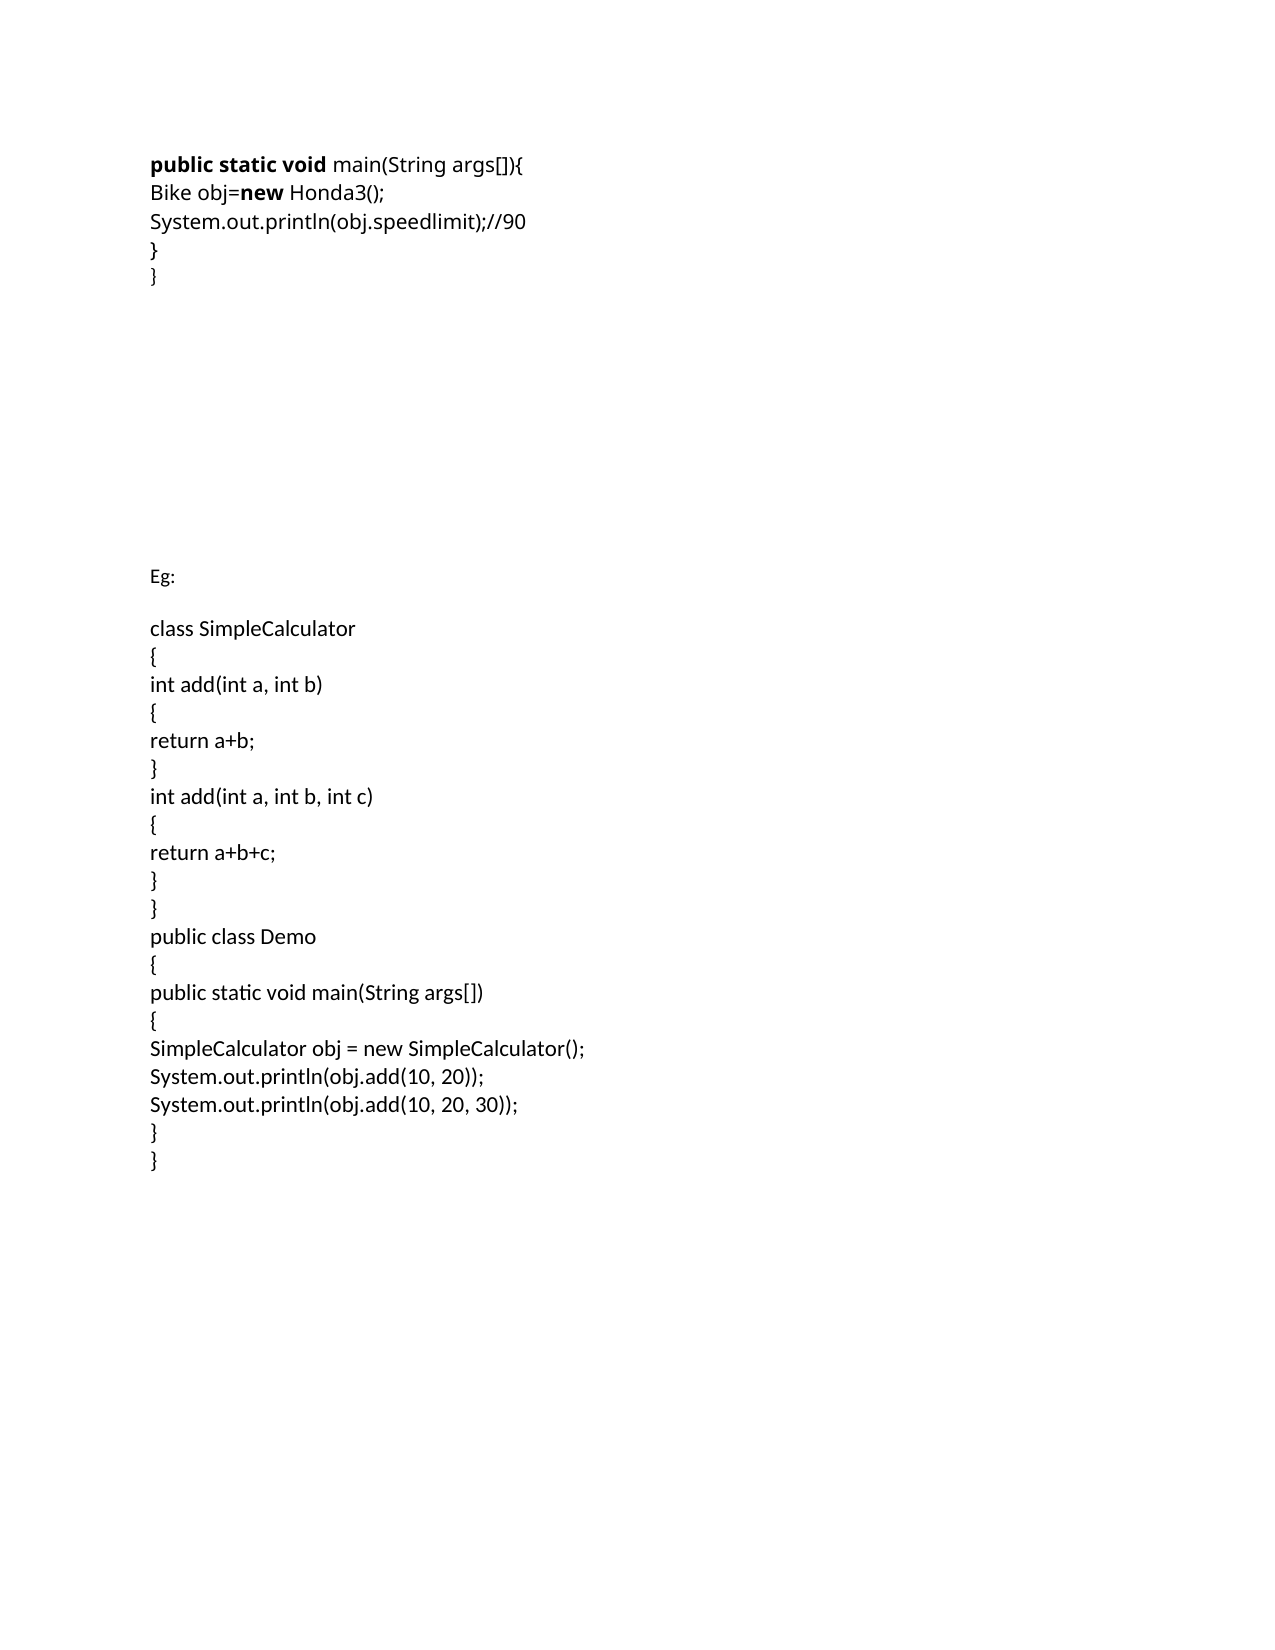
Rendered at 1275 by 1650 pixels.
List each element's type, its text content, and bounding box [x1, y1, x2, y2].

text Eg: [150, 564, 1125, 589]
text public class Demo [150, 922, 1125, 950]
text Bike obj=new Honda3(); [150, 178, 1125, 207]
text return a+b; [150, 726, 1125, 754]
text } [150, 1146, 1125, 1174]
text public static void main(String args[]){ [150, 150, 1125, 178]
text } [150, 894, 1125, 922]
text { [150, 950, 1125, 978]
text { [150, 642, 1125, 670]
text { [150, 1006, 1125, 1034]
text } [150, 754, 1125, 782]
text } [150, 866, 1125, 894]
text public static void main(String args[]) [150, 978, 1125, 1006]
text } [150, 235, 1125, 264]
text { [150, 698, 1125, 726]
text System.out.println(obj.add(10, 20)); [150, 1062, 1125, 1090]
text { [150, 810, 1125, 838]
text return a+b+c; [150, 838, 1125, 866]
text System.out.println(obj.speedlimit);//90 [150, 207, 1125, 235]
text } [150, 264, 1125, 289]
text class SimpleCalculator [150, 614, 1125, 642]
text int add(int a, int b, int c) [150, 782, 1125, 810]
text SimpleCalculator obj = new SimpleCalculator(); [150, 1034, 1125, 1062]
text int add(int a, int b) [150, 670, 1125, 698]
text } [150, 1118, 1125, 1146]
text System.out.println(obj.add(10, 20, 30)); [150, 1090, 1125, 1118]
